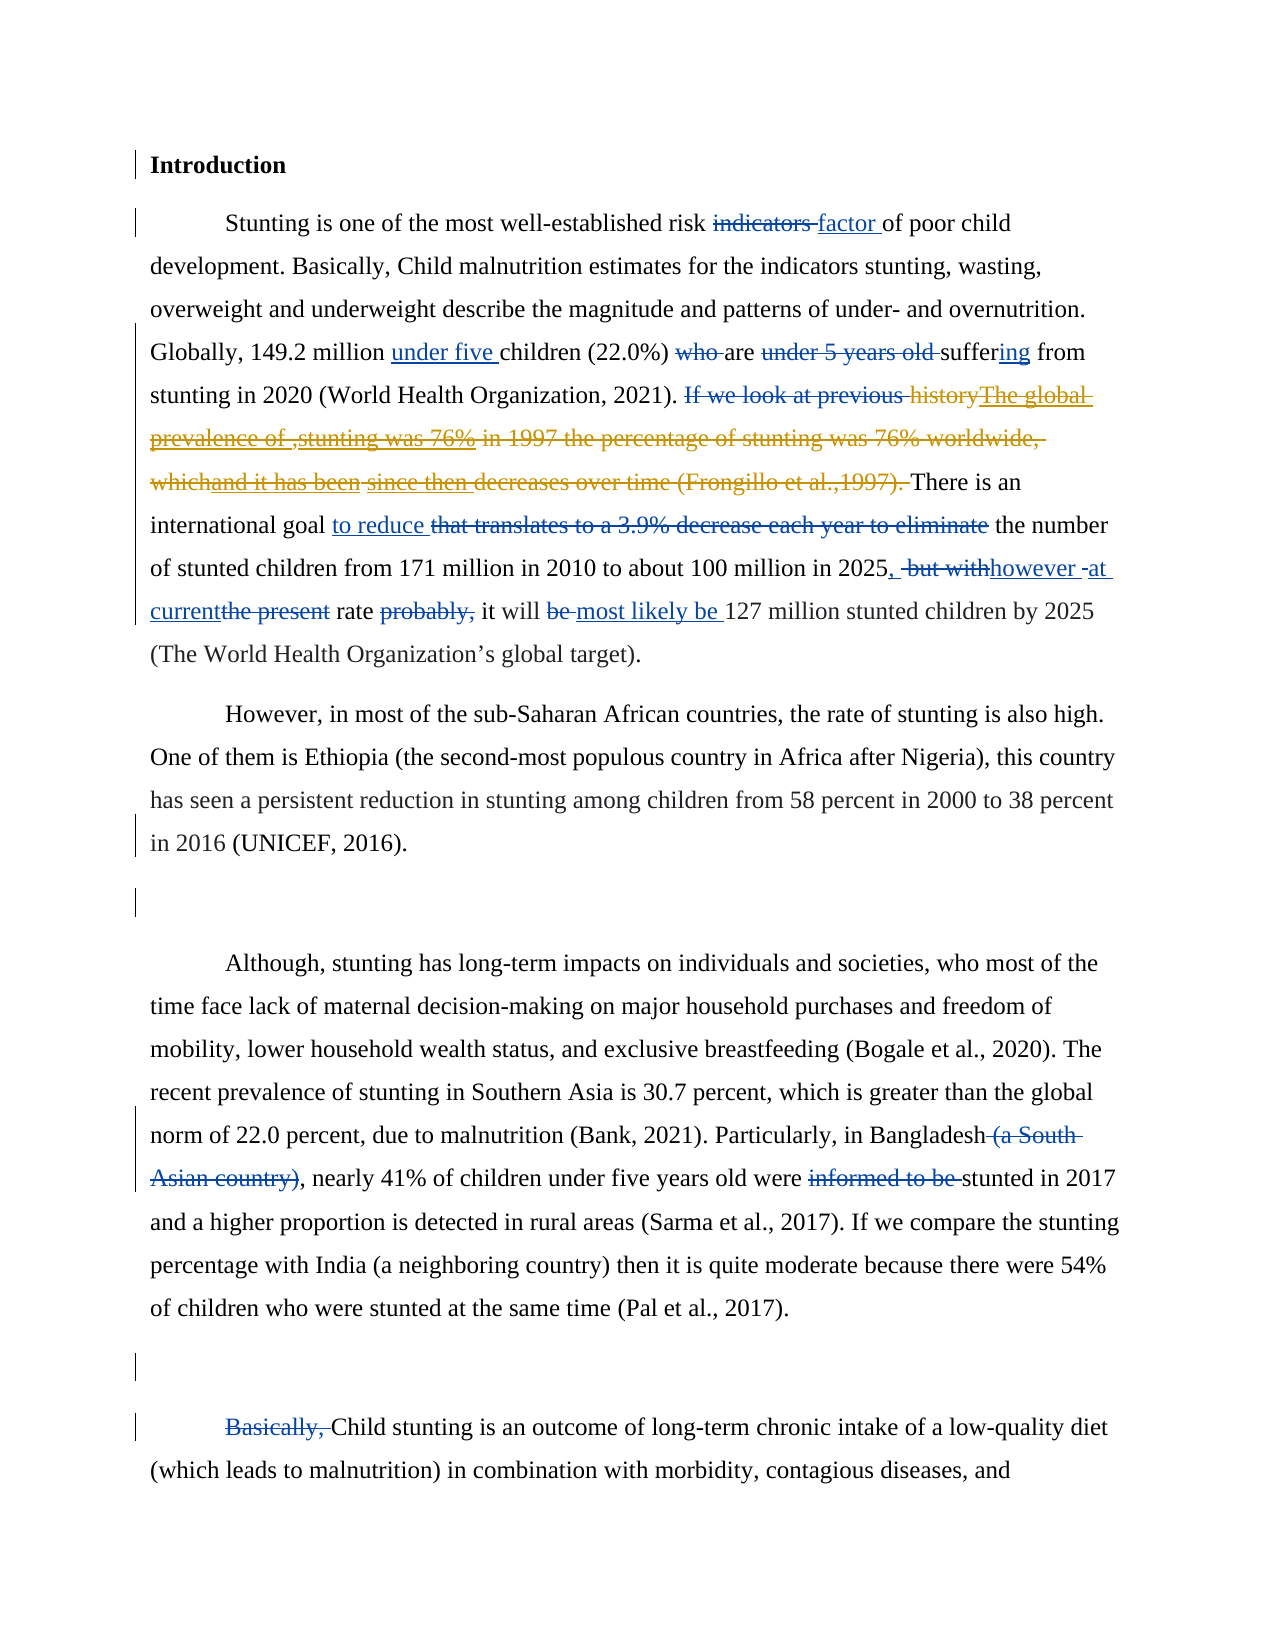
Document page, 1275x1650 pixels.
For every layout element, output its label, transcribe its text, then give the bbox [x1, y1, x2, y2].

text However, in most of the sub-Saharan African countries, the rate of stunting is also high. One of them is Ethiopia (the second-most populous country in Africa after Nigeria), this country has seen a persistent reduction in stunting among children from 58 percent in 2000 to 38 percent in 2016 (UNICEF, 2016). [150, 699, 1125, 857]
subtitle Introduction [150, 150, 1125, 179]
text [150, 1412, 1125, 1484]
text Stunting is one of the most well-established risk of poor child development. Basically, Child malnutrition estimates for the indicators stunting, wasting, overweight and underweight describe the magnitude and patterns of under- and overnutrition. Globally, 149.2 million children (22.0%) are suffer from stunting in 2020 (World Health Organization, 2021). There is an international goal the number of stunted children from 171 million in 2010 to about 100 million in 2025 rate it will 127 million stunted children by 2025 (The World Health Organization’s global target). [150, 208, 1125, 668]
text Although, stunting has long-term impacts on individuals and societies, who most of the time face lack of maternal decision-making on major household purchases and freedom of mobility, lower household wealth status, and exclusive breastfeeding (Bogale et al., 2020). The recent prevalence of stunting in Southern Asia is 30.7 percent, which is greater than the global norm of 22.0 percent, due to malnutrition (Bank, 2021). Particularly, in Bangladesh, nearly 41% of children under five years old were stunted in 2017 and a higher proportion is detected in rural areas (Sarma et al., 2017). If we compare the stunting percentage with India (a neighboring country) then it is quite moderate because there were 54% of children who were stunted at the same time (Pal et al., 2017). [150, 948, 1125, 1322]
